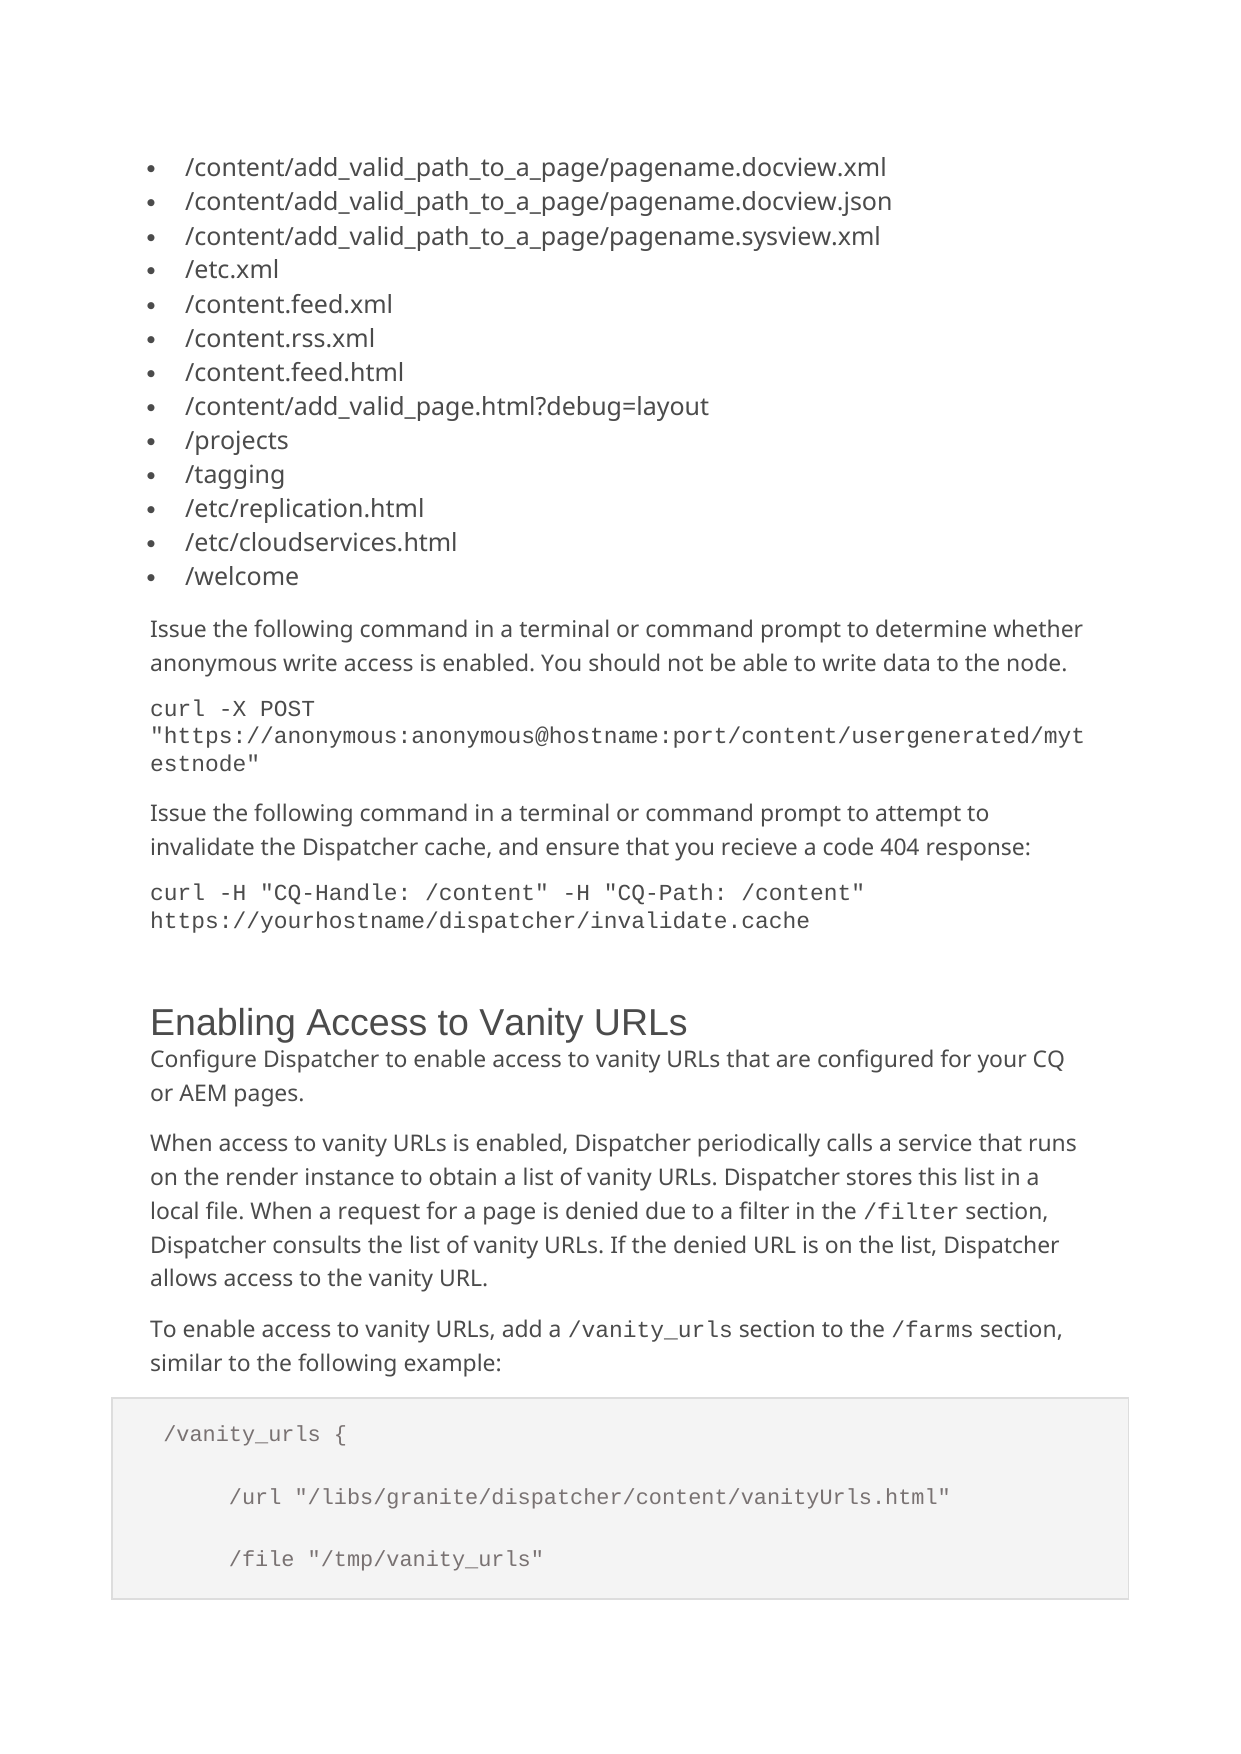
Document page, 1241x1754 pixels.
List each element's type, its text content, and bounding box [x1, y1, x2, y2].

list /content.feed.xml [147, 286, 1090, 320]
text /file "/tmp/vanity_urls" [113, 1522, 1128, 1598]
list /etc/replication.html [147, 491, 1090, 525]
text /vanity_urls { [113, 1399, 1128, 1448]
list /tagging [147, 457, 1090, 491]
list /projects [147, 422, 1090, 457]
text Configure Dispatcher to enable access to vanity URLs that are configured for your CQ or AEM pages. [150, 1043, 1090, 1108]
text Issue the following command in a terminal or command prompt to determine whether anonymous write access is enabled. You should not be able to write data to the node. [150, 613, 1090, 678]
list /etc/cloudservices.html [147, 525, 1090, 559]
list /content/add_valid_path_to_a_page/pagename.sysview.xml [147, 218, 1090, 252]
text When access to vanity URLs is enabled, Dispatcher periodically calls a service that runs on the render instance to obtain a list of vanity URLs. Dispatcher stores this list in a local file. When a request for a page is denied due to a filter in the /filter section, Dispatcher consults the list of vanity URLs. If the denied URL is on the list, Dispatcher allows access to the vanity URL. [150, 1127, 1090, 1293]
list /welcome [147, 559, 1090, 593]
text curl -H "CQ-Handle: /content" -H "CQ-Path: /content" https://yourhostname/dispatcher/invalidate.cache [150, 882, 1090, 935]
list /etc.xml [147, 252, 1090, 286]
text To enable access to vanity URLs, add a /vanity_urls section to the /farms section, similar to the following example: [150, 1313, 1090, 1378]
list /content.rss.xml [147, 320, 1090, 354]
list /content/add_valid_path_to_a_page/pagename.docview.json [147, 184, 1090, 218]
text curl -X POST "https://anonymous:anonymous@hostname:port/content/usergenerated/mytestnode" [150, 697, 1090, 779]
list /content/add_valid_page.html?debug=layout [147, 388, 1090, 422]
text /url "/libs/granite/dispatcher/content/vanityUrls.html" [113, 1459, 1128, 1511]
list /content.feed.html [147, 354, 1090, 388]
list /content/add_valid_path_to_a_page/pagename.docview.xml [147, 150, 1090, 184]
subtitle Enabling Access to Vanity URLs [150, 1000, 1090, 1043]
text Issue the following command in a terminal or command prompt to attempt to invalidate the Dispatcher cache, and ensure that you recieve a code 404 response: [150, 797, 1090, 862]
